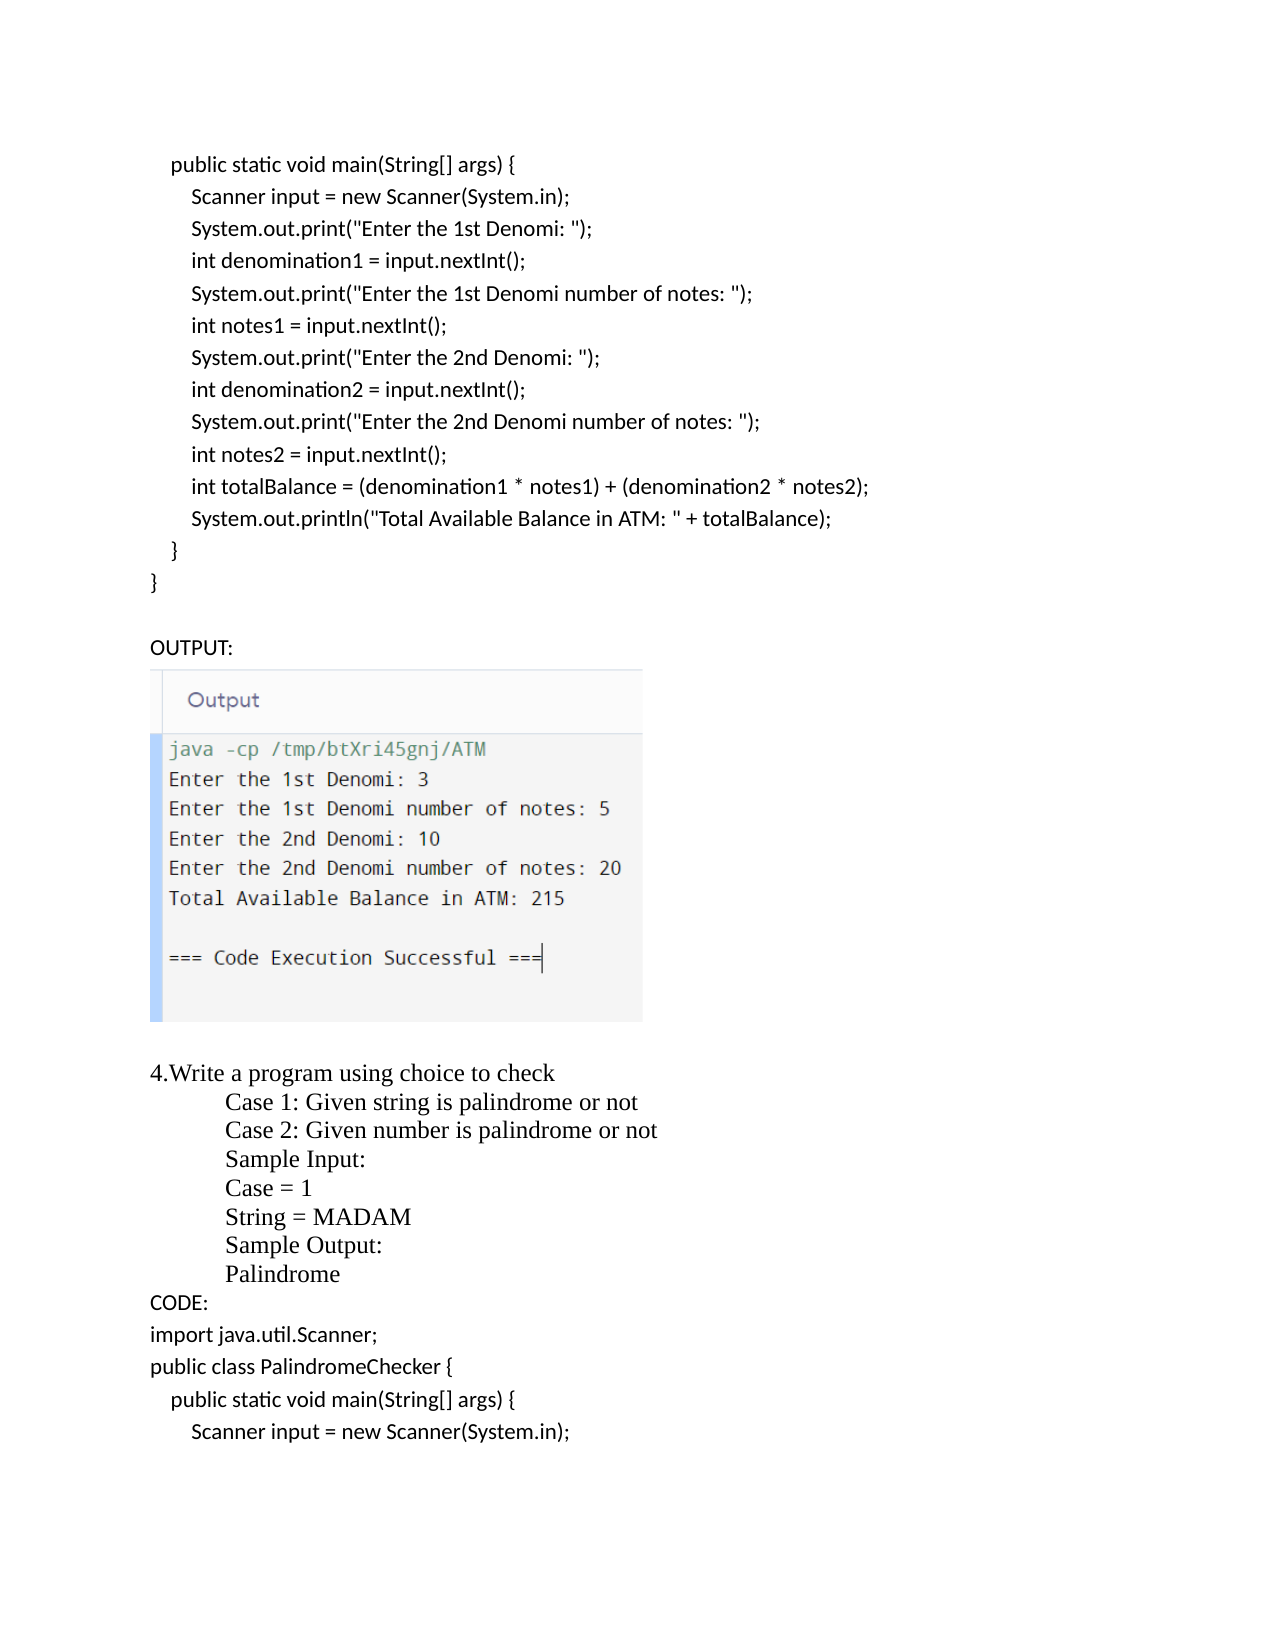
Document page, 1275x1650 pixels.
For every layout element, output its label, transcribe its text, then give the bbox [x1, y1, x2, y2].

text import java.util.Scanner; [150, 1320, 1125, 1348]
text int denomination1 = input.nextInt(); [150, 247, 1125, 274]
text int notes2 = input.nextInt(); [150, 440, 1125, 468]
text 4.Write a program using choice to check [150, 1058, 1125, 1087]
text System.out.println("Total Available Balance in ATM: " + totalBalance); [150, 504, 1125, 532]
text CODE: [150, 1288, 1125, 1316]
picture [150, 665, 643, 1022]
text System.out.print("Enter the 2nd Denomi: "); [150, 343, 1125, 371]
text Scanner input = new Scanner(System.in); [150, 182, 1125, 210]
text System.out.print("Enter the 2nd Denomi number of notes: "); [150, 407, 1125, 436]
text OUTPUT: [150, 633, 1125, 661]
text } [150, 568, 1125, 596]
text Sample Input: [225, 1144, 1125, 1173]
text System.out.print("Enter the 1st Denomi: "); [150, 214, 1125, 242]
text Palindrome [225, 1259, 1125, 1288]
text int denomination2 = input.nextInt(); [150, 375, 1125, 403]
text Scanner input = new Scanner(System.in); [150, 1417, 1125, 1445]
text Sample Output: [225, 1231, 1125, 1259]
text public class PalindromeChecker { [150, 1352, 1125, 1381]
text public static void main(String[] args) { [150, 150, 1125, 178]
text String = MADAM [225, 1202, 1125, 1231]
text int notes1 = input.nextInt(); [150, 311, 1125, 339]
text int totalBalance = (denomination1 * notes1) + (denomination2 * notes2); [150, 472, 1125, 500]
text Case 1: Given string is palindrome or not [225, 1087, 1125, 1116]
text } [150, 536, 1125, 564]
text public static void main(String[] args) { [150, 1385, 1125, 1413]
text Case 2: Given number is palindrome or not [225, 1116, 1125, 1144]
text System.out.print("Enter the 1st Denomi number of notes: "); [150, 279, 1125, 307]
text Case = 1 [225, 1173, 1125, 1202]
